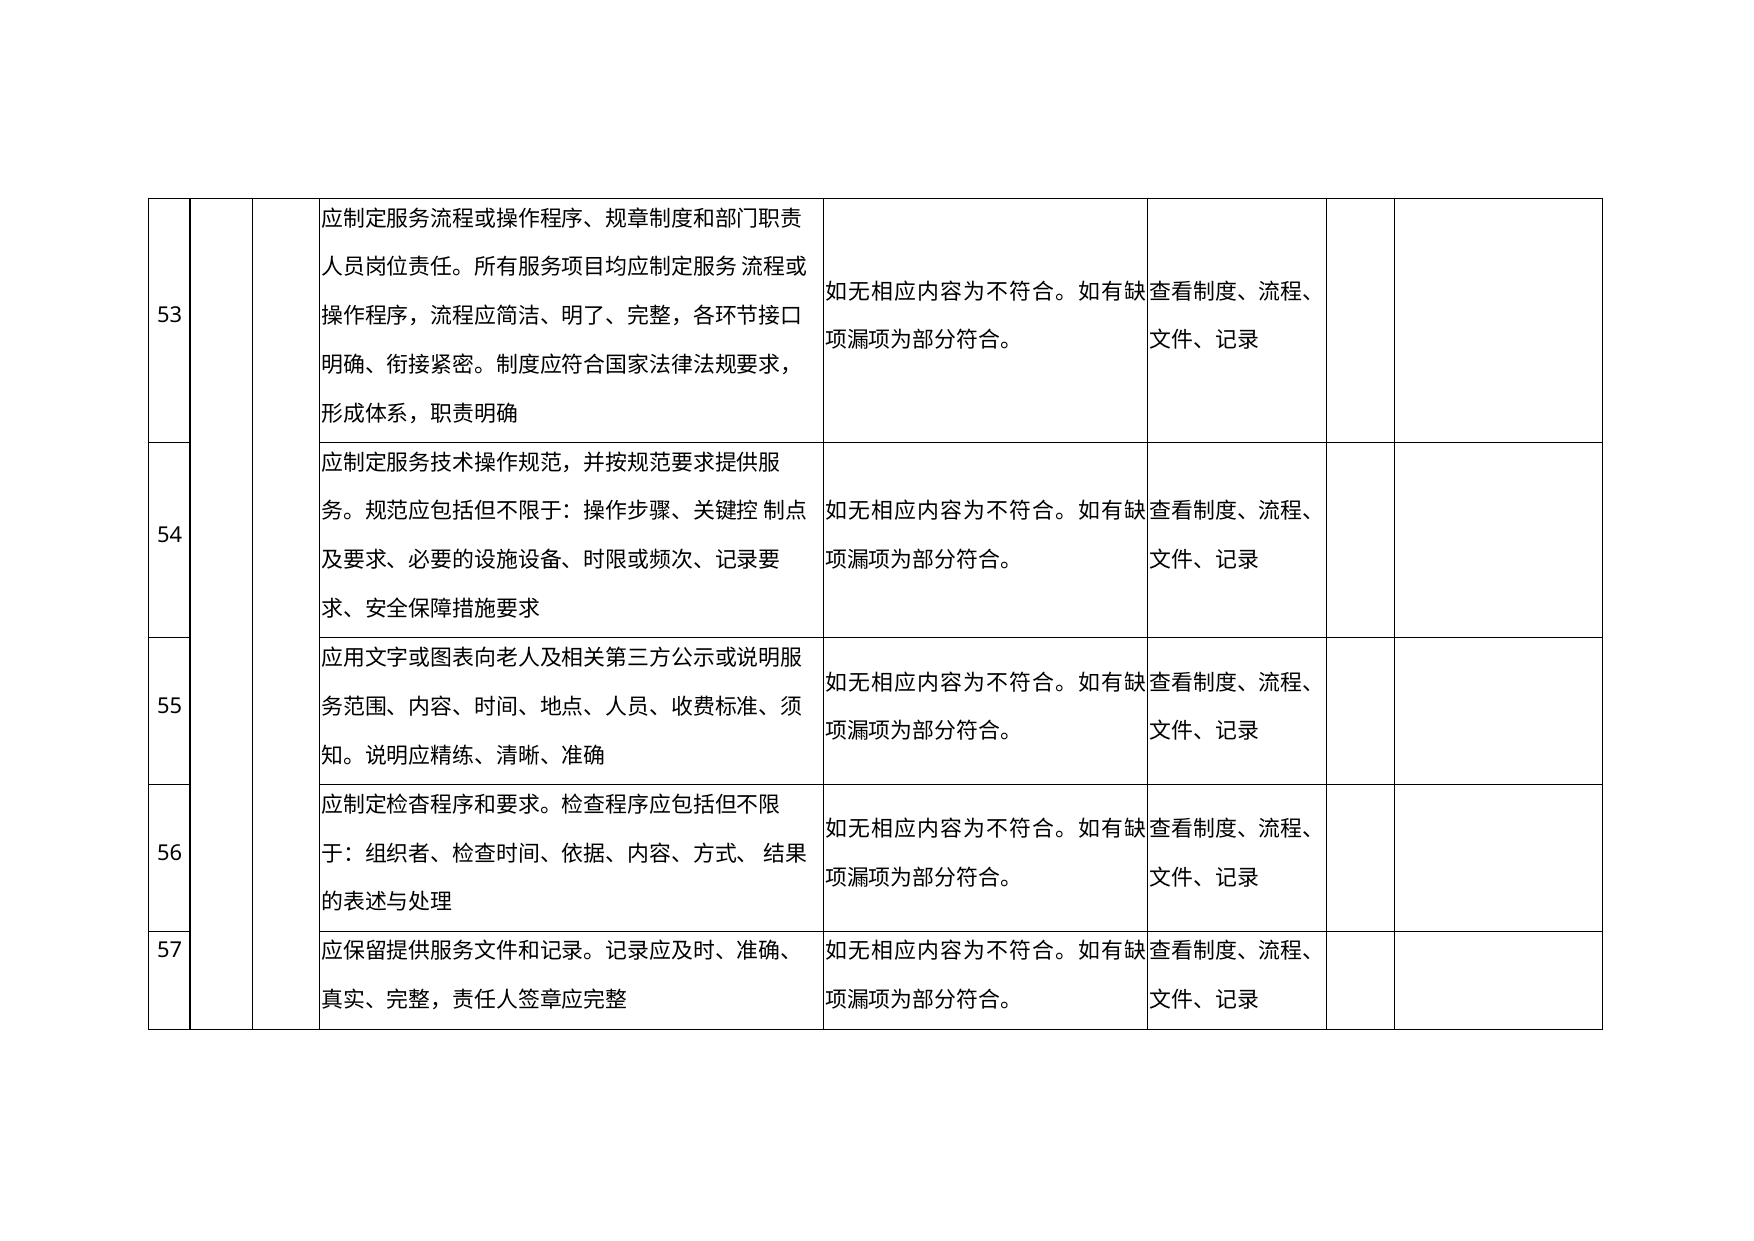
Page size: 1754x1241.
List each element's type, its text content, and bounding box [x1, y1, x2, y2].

table_cell 查看制度、流程、文件、记录 [1148, 932, 1326, 1028]
table_cell 如无相应内容为不符合。如有缺项漏项为部分符合。 [824, 785, 1147, 931]
table_cell 55 [149, 638, 189, 784]
table_cell 查看制度、流程、文件、记录 [1148, 443, 1326, 637]
table_cell [1327, 443, 1394, 637]
table_cell 如无相应内容为不符合。如有缺项漏项为部分符合。 [824, 638, 1147, 784]
table_cell 如无相应内容为不符合。如有缺项漏项为部分符合。 [824, 199, 1147, 442]
table_cell 应用文字或图表向老人及相关第三方公示或说明服务范围、内容、时间、地点、人员、收费标准、须知。说明应精练、清晰、准确 [320, 638, 823, 784]
table_cell [1327, 932, 1394, 1028]
table_cell 如无相应内容为不符合。如有缺项漏项为部分符合。 [824, 443, 1147, 637]
table_cell [1395, 443, 1602, 637]
table_cell 应保留提供服务文件和记录。记录应及时、准确、真实、完整，责任人签章应完整 [320, 932, 823, 1028]
table_cell [1327, 785, 1394, 931]
table_cell [1327, 199, 1394, 442]
table_cell 查看制度、流程、文件、记录 [1148, 785, 1326, 931]
table_cell [1395, 785, 1602, 931]
table_cell [1395, 638, 1602, 784]
table_cell 查看制度、流程、文件、记录 [1148, 638, 1326, 784]
table_cell 应制定检杳程序和要求。检查程序应包括但不限于：组织者、检查时间、依据、内容、方式、 结果的表述与处理 [320, 785, 823, 931]
table_cell 56 [149, 785, 189, 931]
table_cell [1395, 932, 1602, 1028]
table_cell 54 [149, 443, 189, 637]
table_cell 53 [149, 199, 189, 442]
table_cell 57 [149, 932, 189, 1028]
table_cell 应制定服务技术操作规范，并按规范要求提供服务。规范应包括但不限于：操作步骤、关键控 制点及要求、必要的设施设备、时限或频次、记录要求、安全保障措施要求 [320, 443, 823, 637]
table_cell 查看制度、流程、文件、记录 [1148, 199, 1326, 442]
table_cell [1327, 638, 1394, 784]
table_cell [1395, 199, 1602, 442]
table_cell 应制定服务流程或操作程序、规章制度和部门职责人员岗位责任。所有服务项目均应制定服务 流程或操作程序，流程应简洁、明了、完整，各环节接口明确、衔接紧密。制度应符合国家法律法规要求，形成体系，职责明确 [320, 199, 823, 442]
table_cell 如无相应内容为不符合。如有缺项漏项为部分符合。 [824, 932, 1147, 1028]
